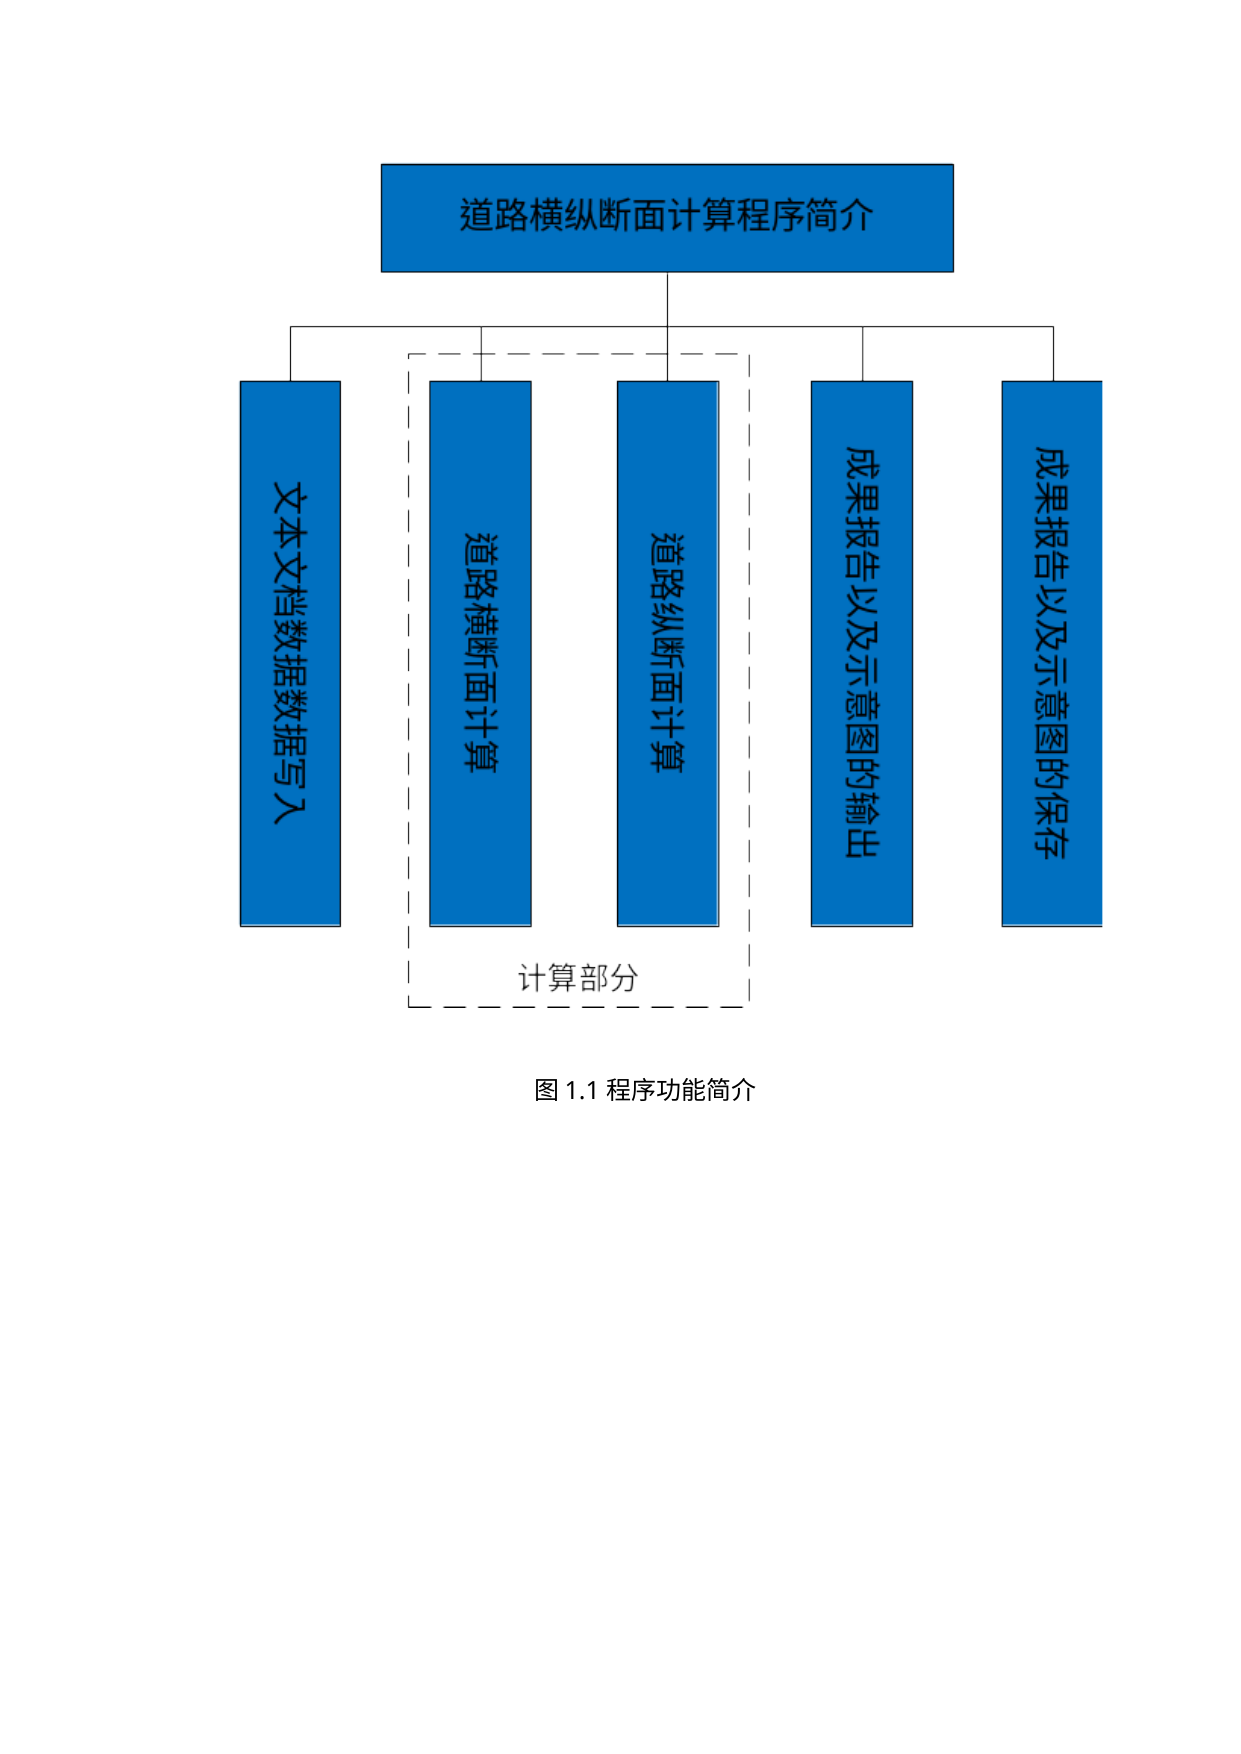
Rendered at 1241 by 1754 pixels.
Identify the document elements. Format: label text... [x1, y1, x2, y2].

text 图1.1 程序功能简介 [187, 1056, 1053, 1121]
